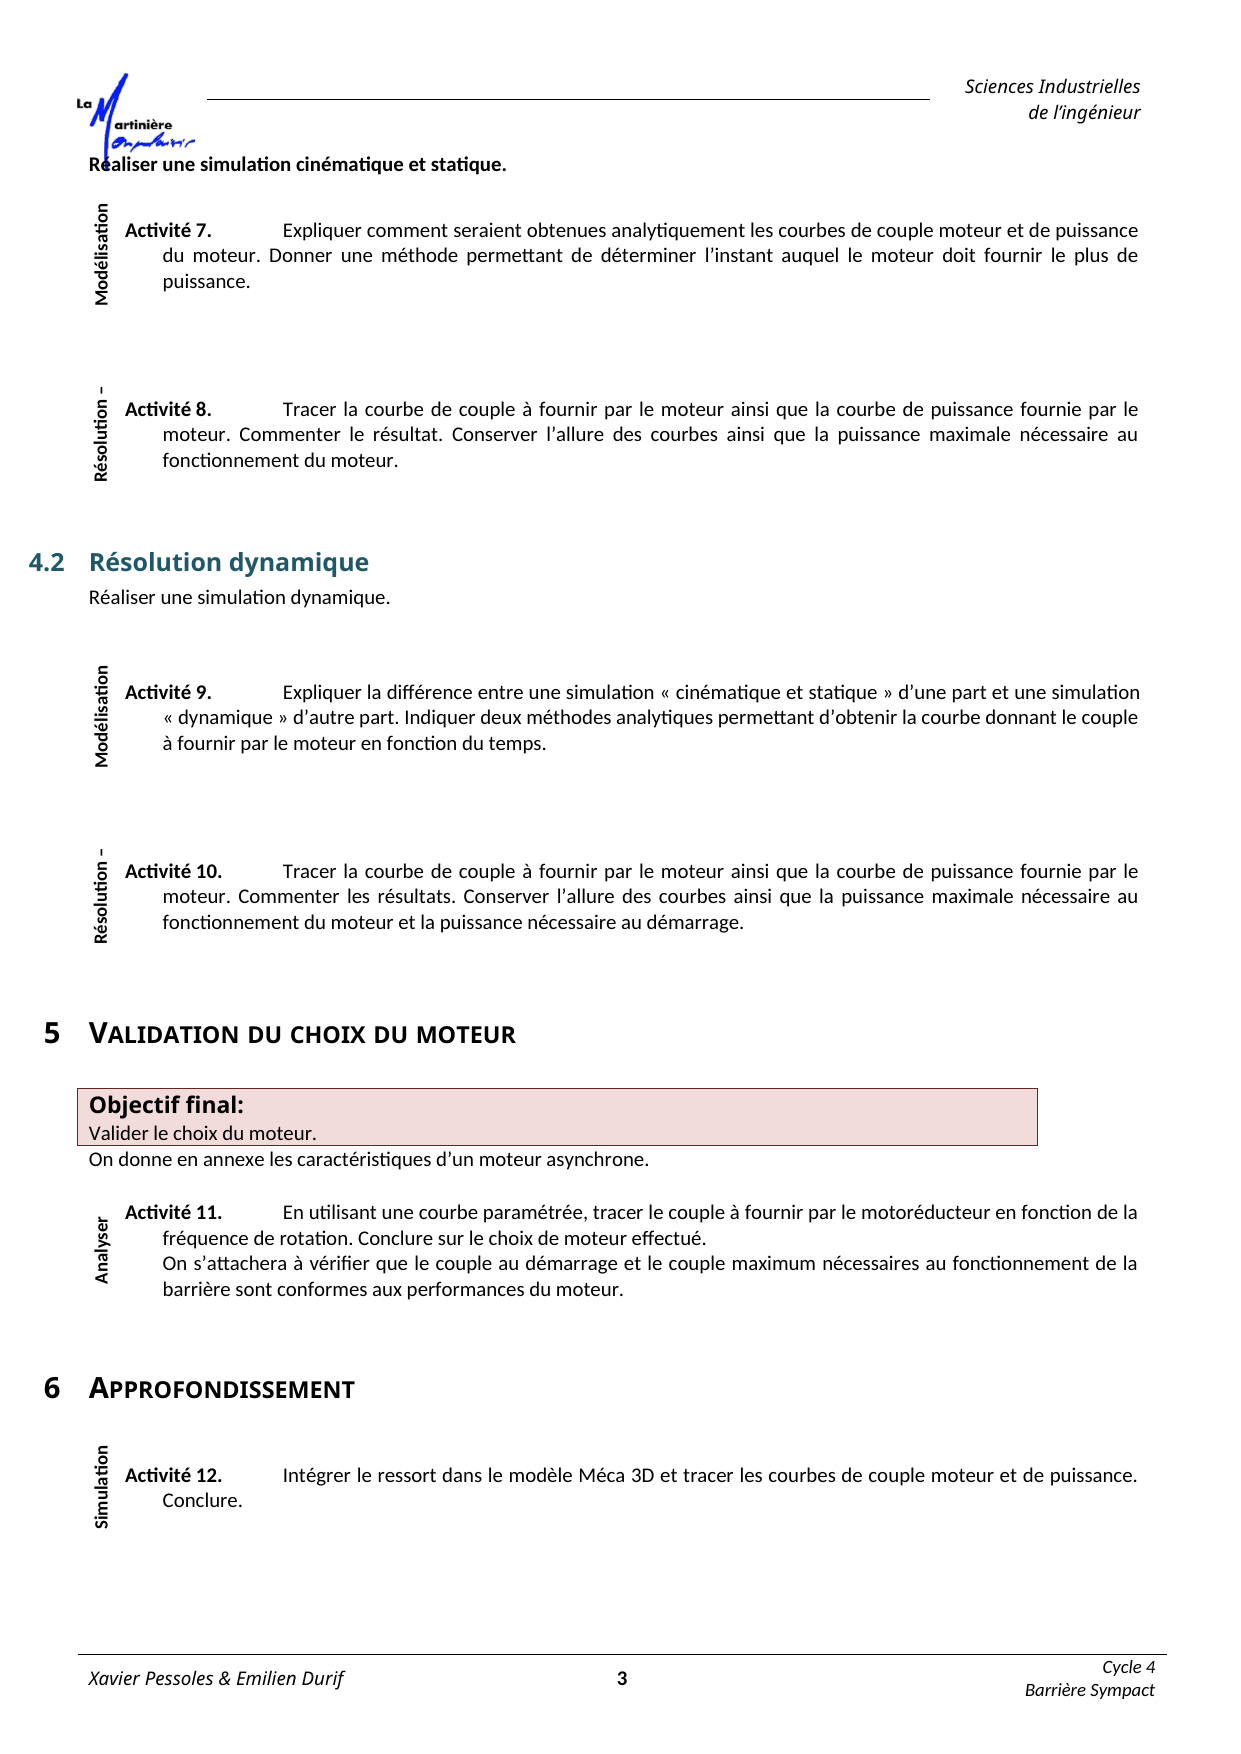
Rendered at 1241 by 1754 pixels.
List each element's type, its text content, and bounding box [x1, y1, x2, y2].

text Réaliser une simulation cinématique et statique. [89, 151, 1152, 177]
table_header Analyser [78, 1176, 124, 1325]
table_header Intégrer le ressort dans le modèle Méca 3D et tracer les courbes de couple moteur et de puissance. Conclure. [124, 1413, 1152, 1563]
text Réaliser une simulation dynamique. [89, 584, 1152, 609]
table_header Résolution – Simulation [78, 359, 124, 509]
table_header Modélisation [78, 180, 124, 330]
text On donne en annexe les caractéristiques d’un moteur asynchrone. [89, 1146, 1152, 1172]
subtitle Approfondissement [44, 1367, 1152, 1407]
subtitle Résolution dynamique [29, 545, 1152, 579]
table_header Modélisation [78, 642, 124, 792]
table_header Simulation [78, 1413, 124, 1563]
table_header Résolution – Simulation [78, 821, 124, 971]
subtitle Validation du choix du moteur [44, 1013, 1152, 1052]
picture [77, 73, 195, 171]
table_header Expliquer la différence entre une simulation « cinématique et statique » d’une part et une simulation « dynamique » d’autre part. Indiquer deux méthodes analytiques permettant d’obtenir la courbe donnant le couple à fournir par le moteur en fonction du temps. [124, 642, 1152, 792]
table_header Tracer la courbe de couple à fournir par le moteur ainsi que la courbe de puissance fournie par le moteur. Commenter les résultats. Conserver l’allure des courbes ainsi que la puissance maximale nécessaire au fonctionnement du moteur et la puissance nécessaire au démarrage. [124, 821, 1152, 971]
table_header Objectif final: Valider le choix du moteur. [78, 1089, 1037, 1145]
table_header Tracer la courbe de couple à fournir par le moteur ainsi que la courbe de puissance fournie par le moteur. Commenter le résultat. Conserver l’allure des courbes ainsi que la puissance maximale nécessaire au fonctionnement du moteur. [124, 359, 1152, 509]
